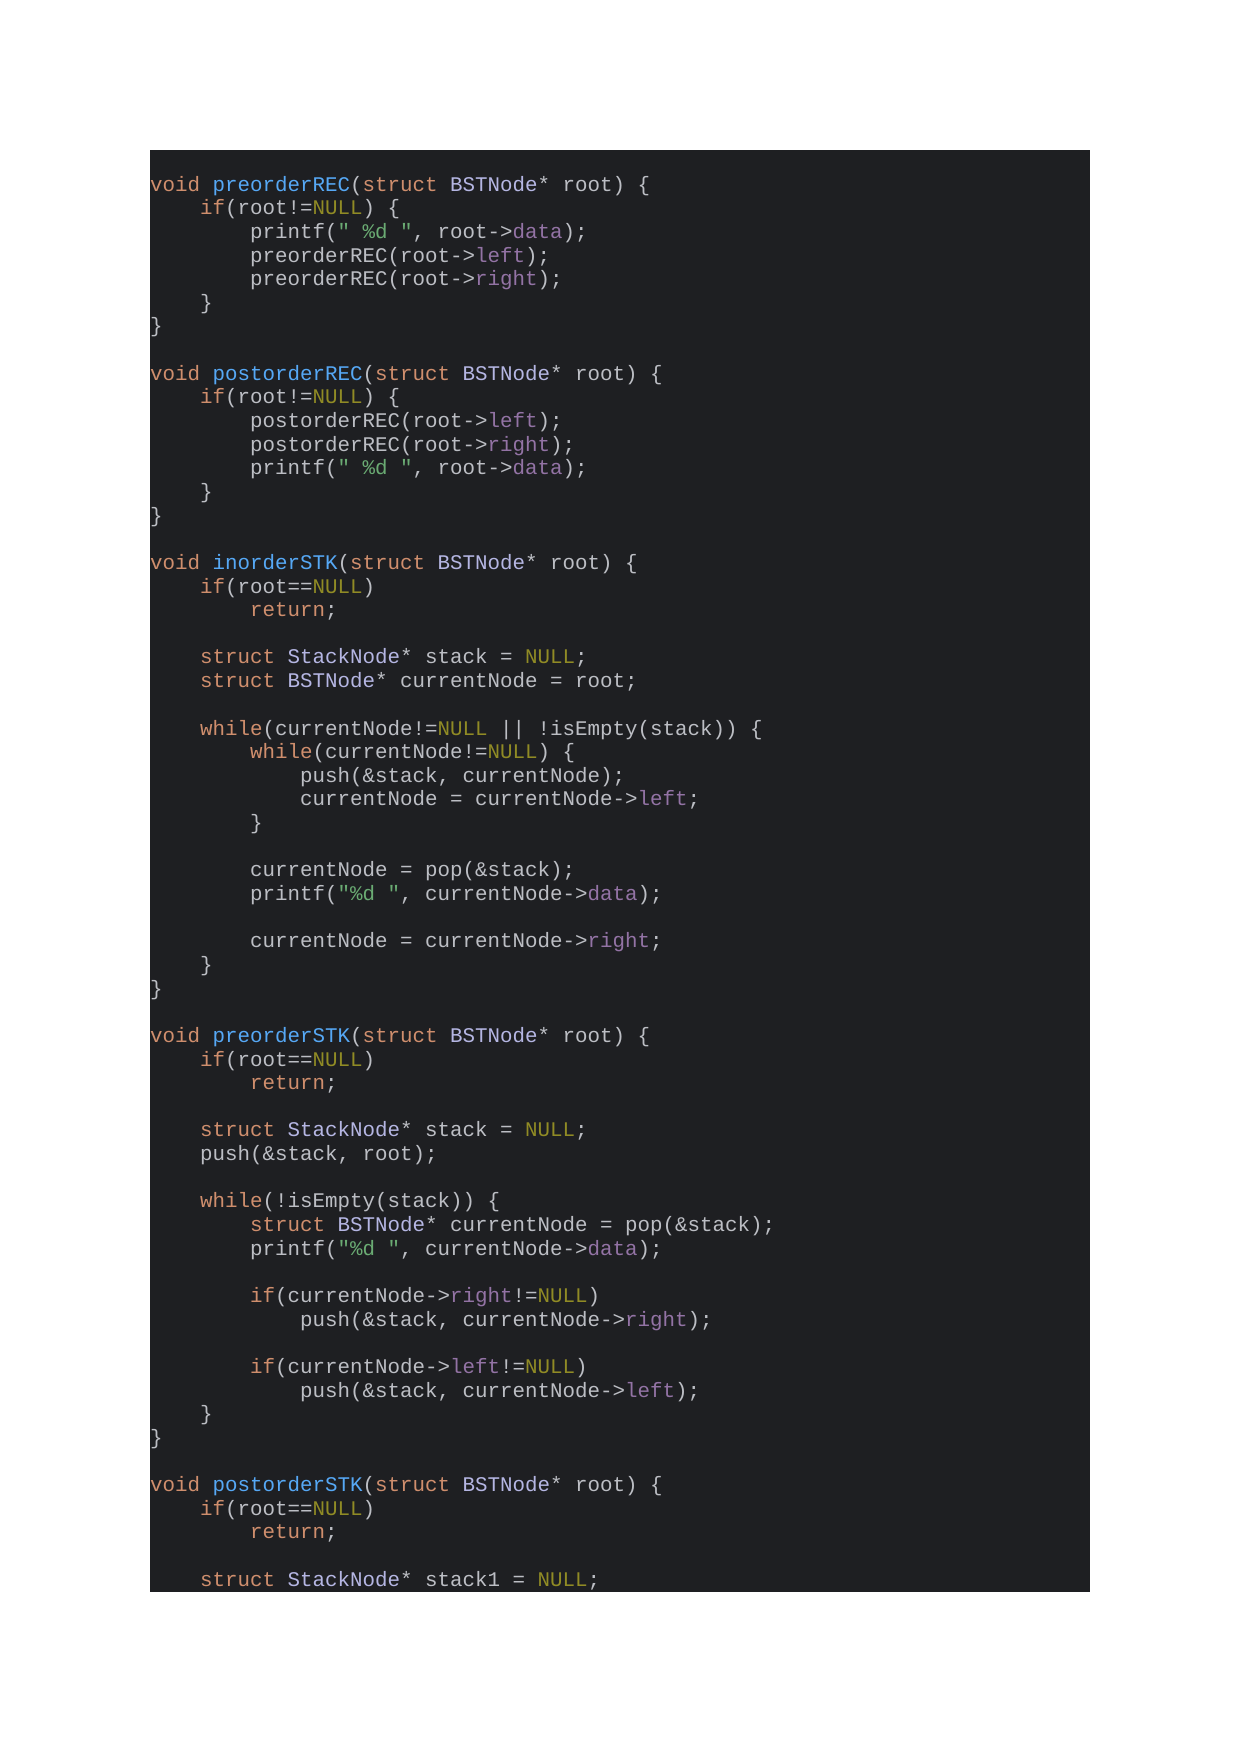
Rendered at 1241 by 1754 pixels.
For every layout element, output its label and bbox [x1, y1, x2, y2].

text [150, 150, 1090, 1592]
